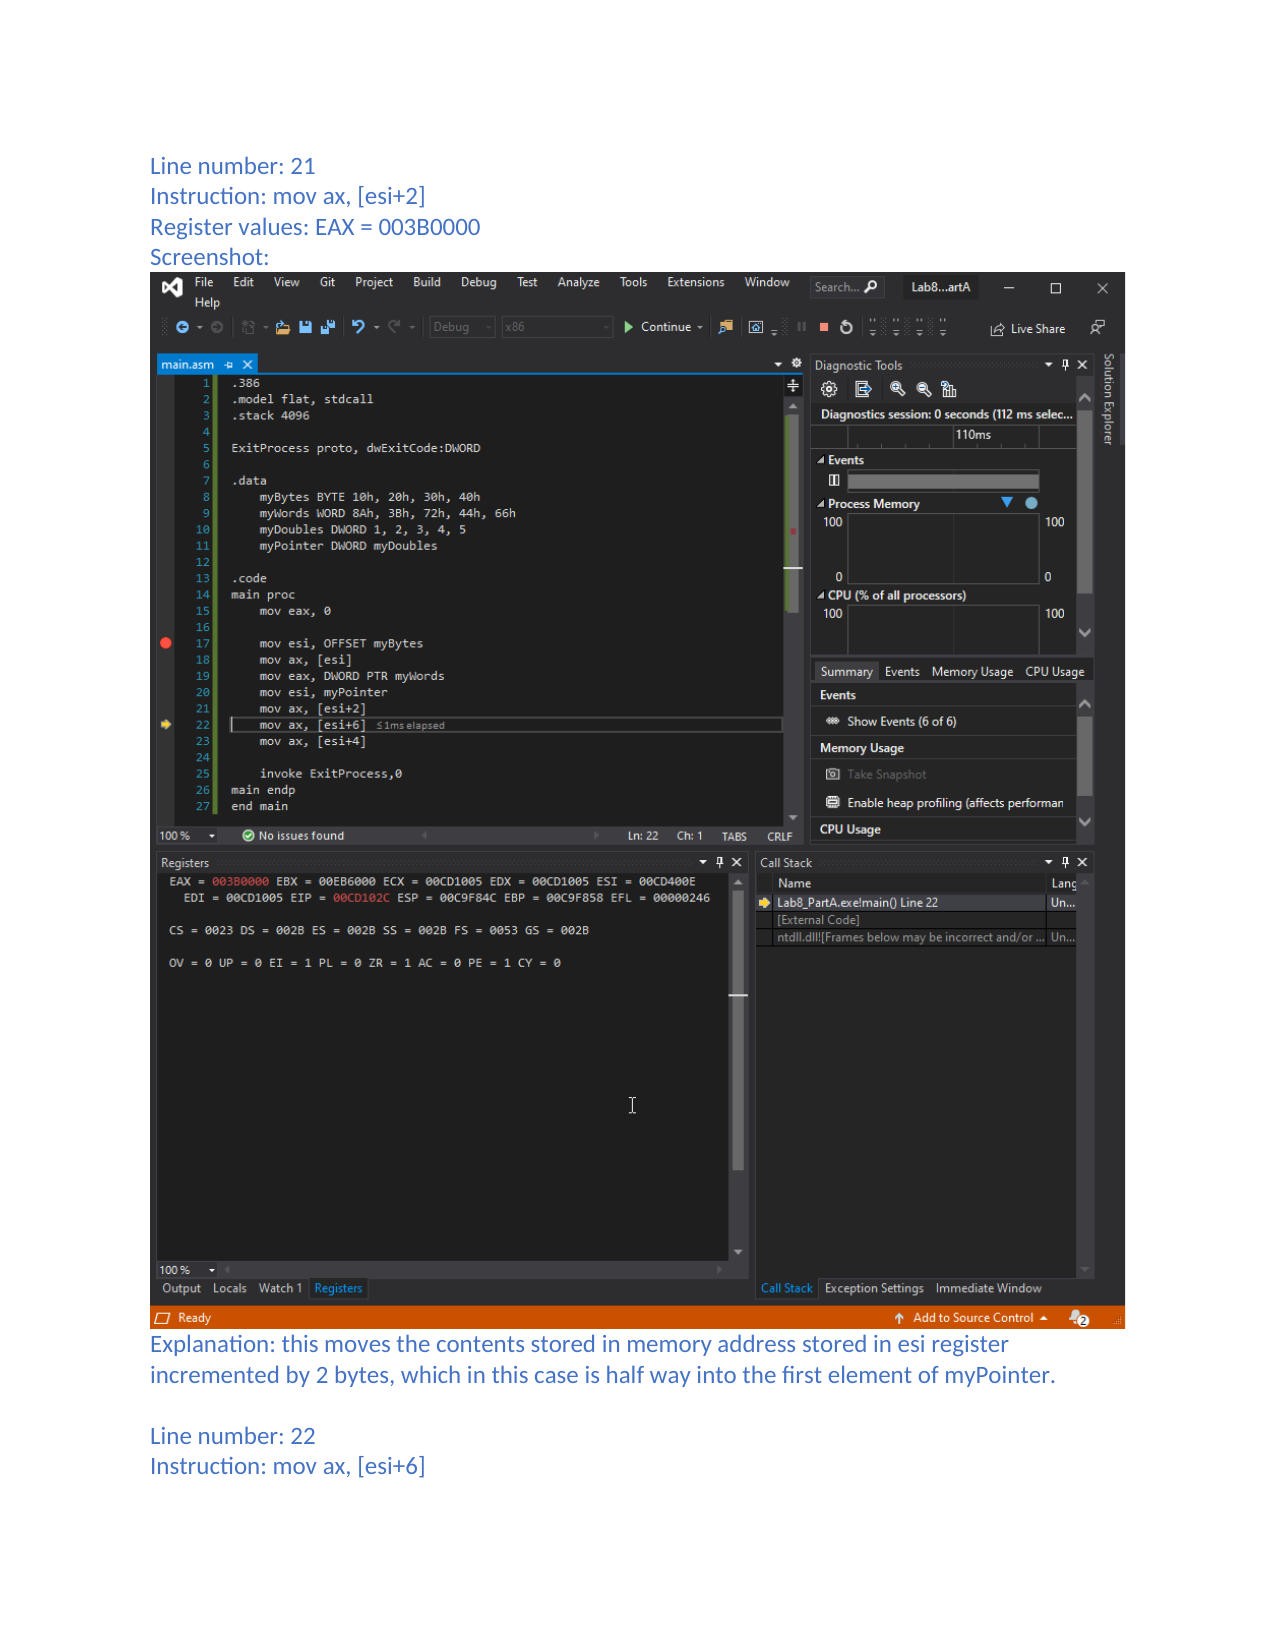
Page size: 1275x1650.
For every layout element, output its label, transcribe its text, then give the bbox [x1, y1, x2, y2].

picture [150, 272, 1125, 1329]
text Explanation: this moves the contents stored in memory address stored in esi register incremented by 2 bytes, which in this case is half way into the first element of myPointer. [150, 1329, 1125, 1389]
text Instruction: mov ax, [esi+6] [150, 1450, 1125, 1481]
text Screenshot: [150, 242, 1125, 272]
text Line number: 21 [150, 150, 1125, 181]
text Line number: 22 [150, 1420, 1125, 1450]
text Instruction: mov ax, [esi+2] [150, 181, 1125, 211]
text Register values: EAX = 003B0000 [150, 211, 1125, 242]
